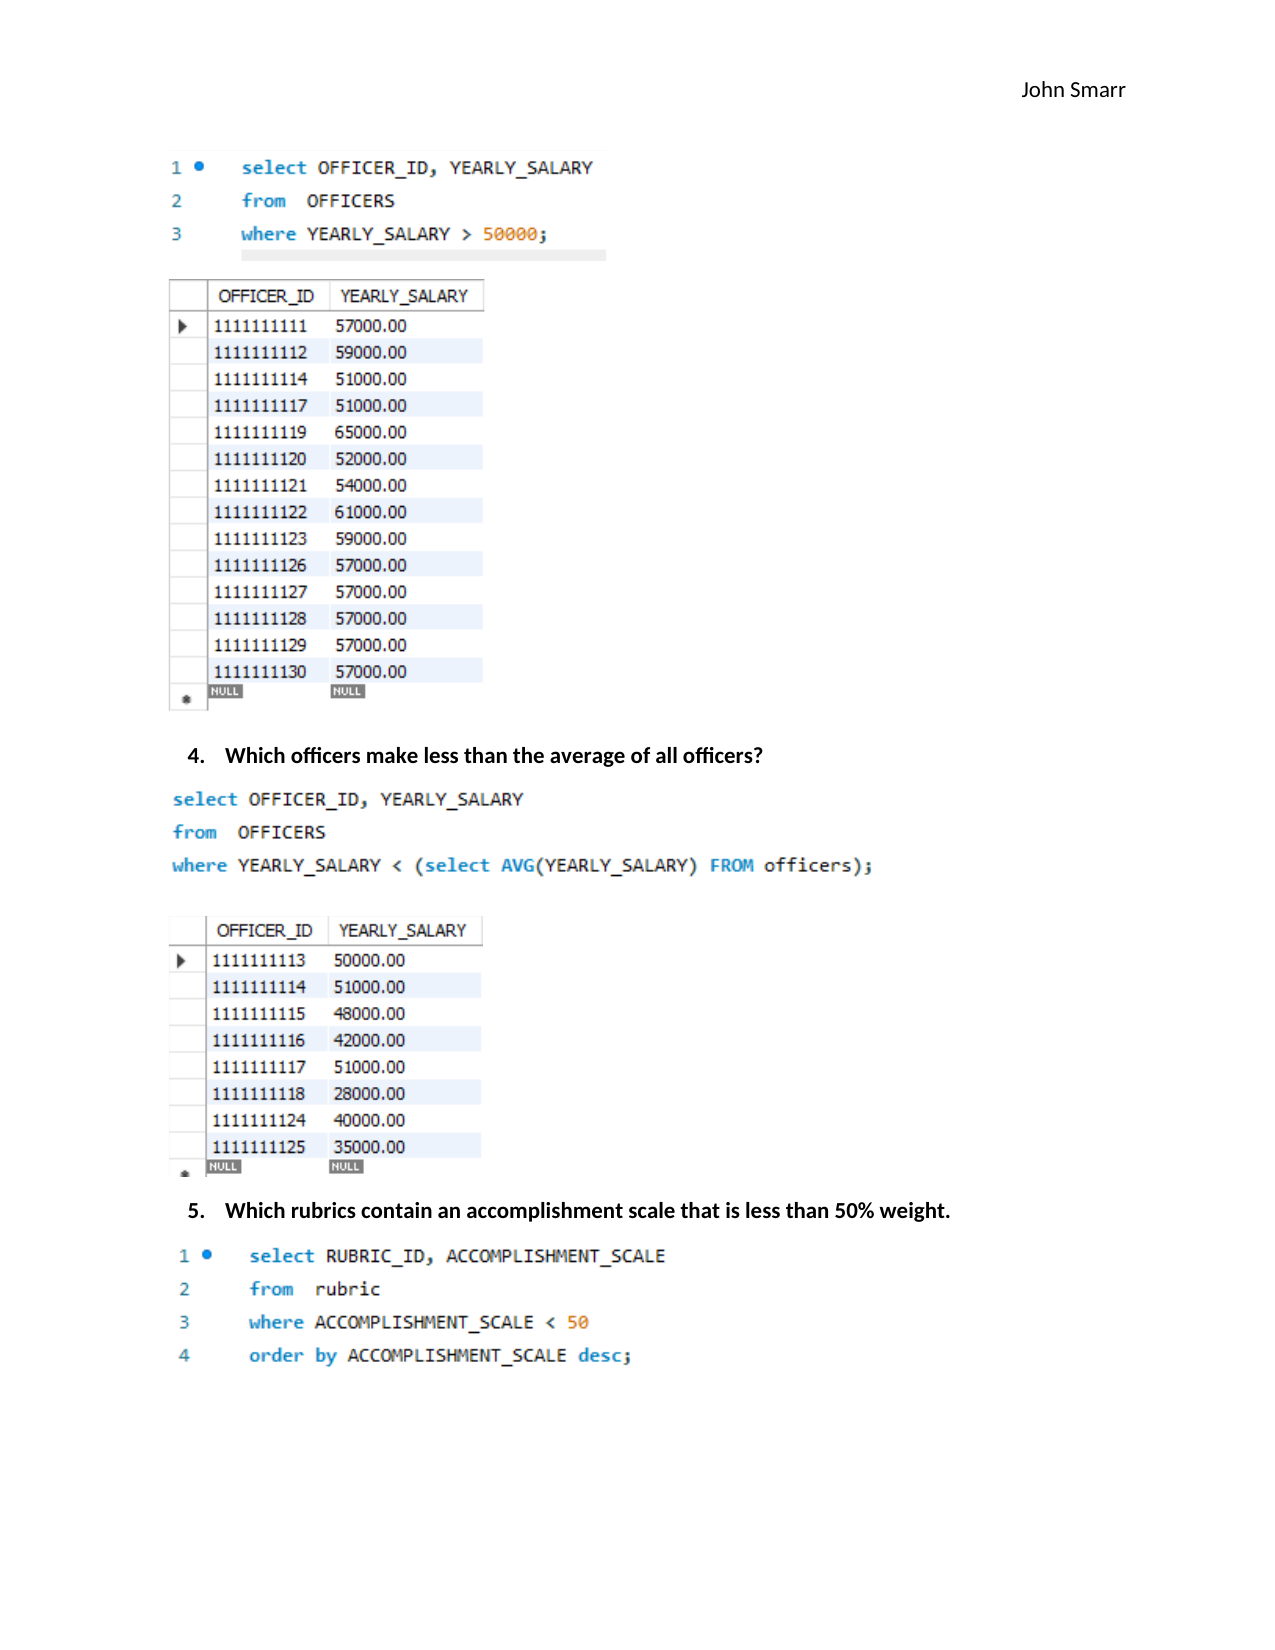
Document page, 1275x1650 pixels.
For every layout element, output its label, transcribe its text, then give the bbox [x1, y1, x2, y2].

list Which officers make less than the average of all officers? [187, 741, 1125, 769]
list Which rubrics contain an accomplishment scale that is less than 50% weight. [187, 1196, 1125, 1224]
